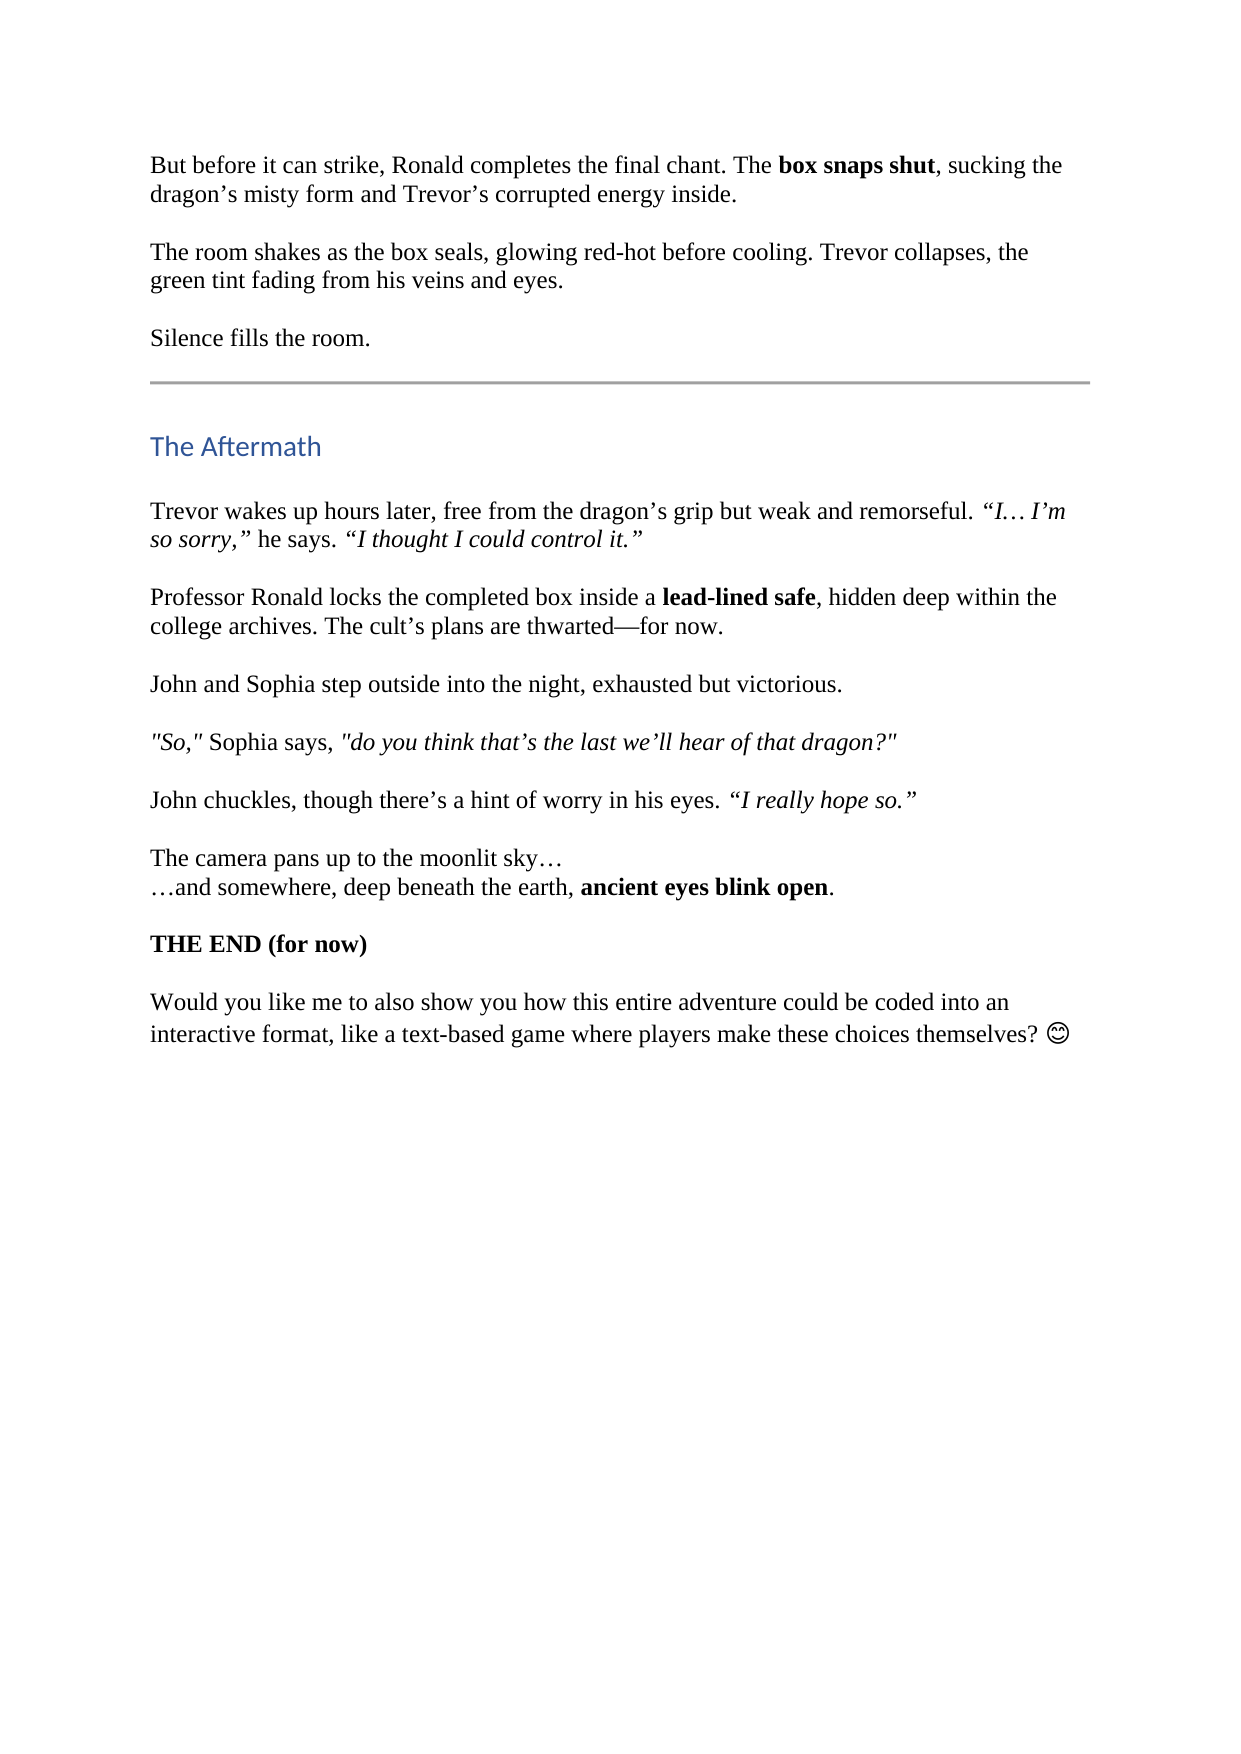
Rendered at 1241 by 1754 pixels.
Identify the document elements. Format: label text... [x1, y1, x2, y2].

text The camera pans up to the moonlit sky… …and somewhere, deep beneath the earth, ancient eyes blink open. [150, 843, 1090, 900]
text Professor Ronald locks the completed box inside a lead-lined safe, hidden deep within the college archives. The cult’s plans are thwarted—for now. [150, 582, 1090, 640]
text Would you like me to also show you how this entire adventure could be coded into an interactive format, like a text-based game where players make these choices themselves? 😊 [150, 987, 1090, 1050]
text John and Sophia step outside into the night, exhausted but victorious. [150, 669, 1090, 698]
text The room shakes as the box seals, glowing red-hot before cooling. Trevor collapses, the green tint fading from his veins and eyes. [150, 237, 1090, 294]
subtitle The Aftermath [150, 428, 1090, 464]
text John chuckles, though there’s a hint of worry in his eyes. “I really hope so.” [150, 785, 1090, 814]
text Trevor wakes up hours later, free from the dragon’s grip but weak and remorseful. “I… I’m so sorry,” he says. “I thought I could control it.” [150, 496, 1090, 553]
text THE END (for now) [150, 929, 1090, 958]
text But before it can strike, Ronald completes the final chant. The box snaps shut, sucking the dragon’s misty form and Trevor’s corrupted energy inside. [150, 150, 1090, 207]
text "So," Sophia says, "do you think that’s the last we’ll hear of that dragon?" [150, 727, 1090, 756]
text Silence fills the room. [150, 323, 1090, 352]
